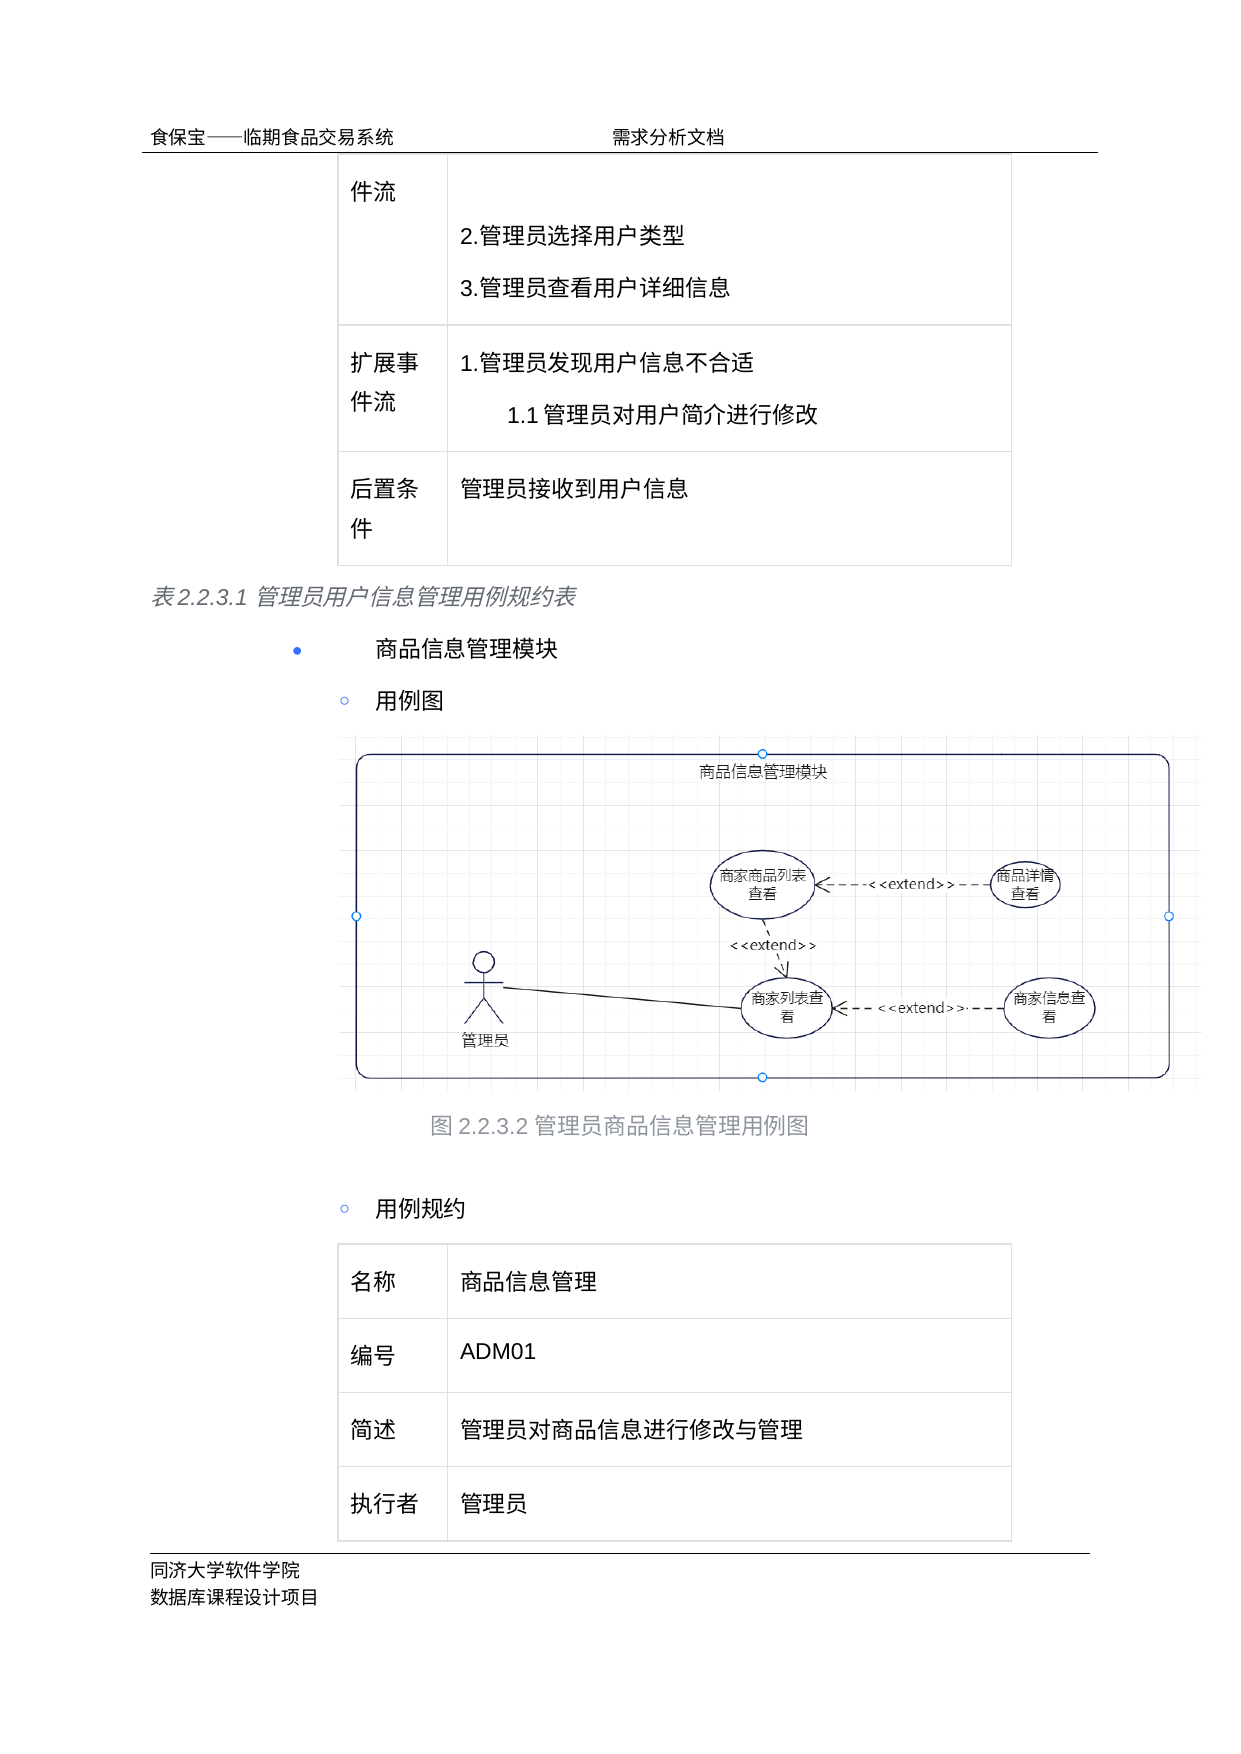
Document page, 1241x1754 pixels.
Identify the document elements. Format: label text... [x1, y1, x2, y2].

table_cell 编号 [339, 1319, 447, 1392]
text 图2.2.3.2 管理员商品信息管理用例图 [150, 1108, 1090, 1173]
table_header 名称 [339, 1245, 447, 1317]
table_cell 后置条件 [339, 452, 447, 564]
table_cell 管理员对商品信息进行修改与管理 [448, 1393, 1011, 1466]
list 用例图 [339, 683, 1090, 716]
table_cell 扩展事件流 [339, 326, 447, 451]
list 商品信息管理模块 [292, 631, 1090, 664]
table_cell 管理员接收到用户信息 [448, 452, 1011, 564]
table_header 商品信息管理 [448, 1245, 1011, 1317]
table_cell 简述 [339, 1393, 447, 1466]
table_cell 基本事件流 [339, 155, 447, 324]
table_cell ADM01 [448, 1319, 1011, 1392]
list 用例规约 [339, 1191, 1090, 1224]
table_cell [448, 155, 1011, 324]
text 表2.2.3.1 管理员用户信息管理用例规约表 [150, 579, 1090, 612]
picture [338, 735, 1202, 1091]
table_cell 管理员 [448, 1467, 1011, 1540]
table_cell 执行者 [339, 1467, 447, 1540]
table_cell 1.管理员发现用户信息不合适 1.1管理员对用户简介进行修改 [448, 326, 1011, 451]
